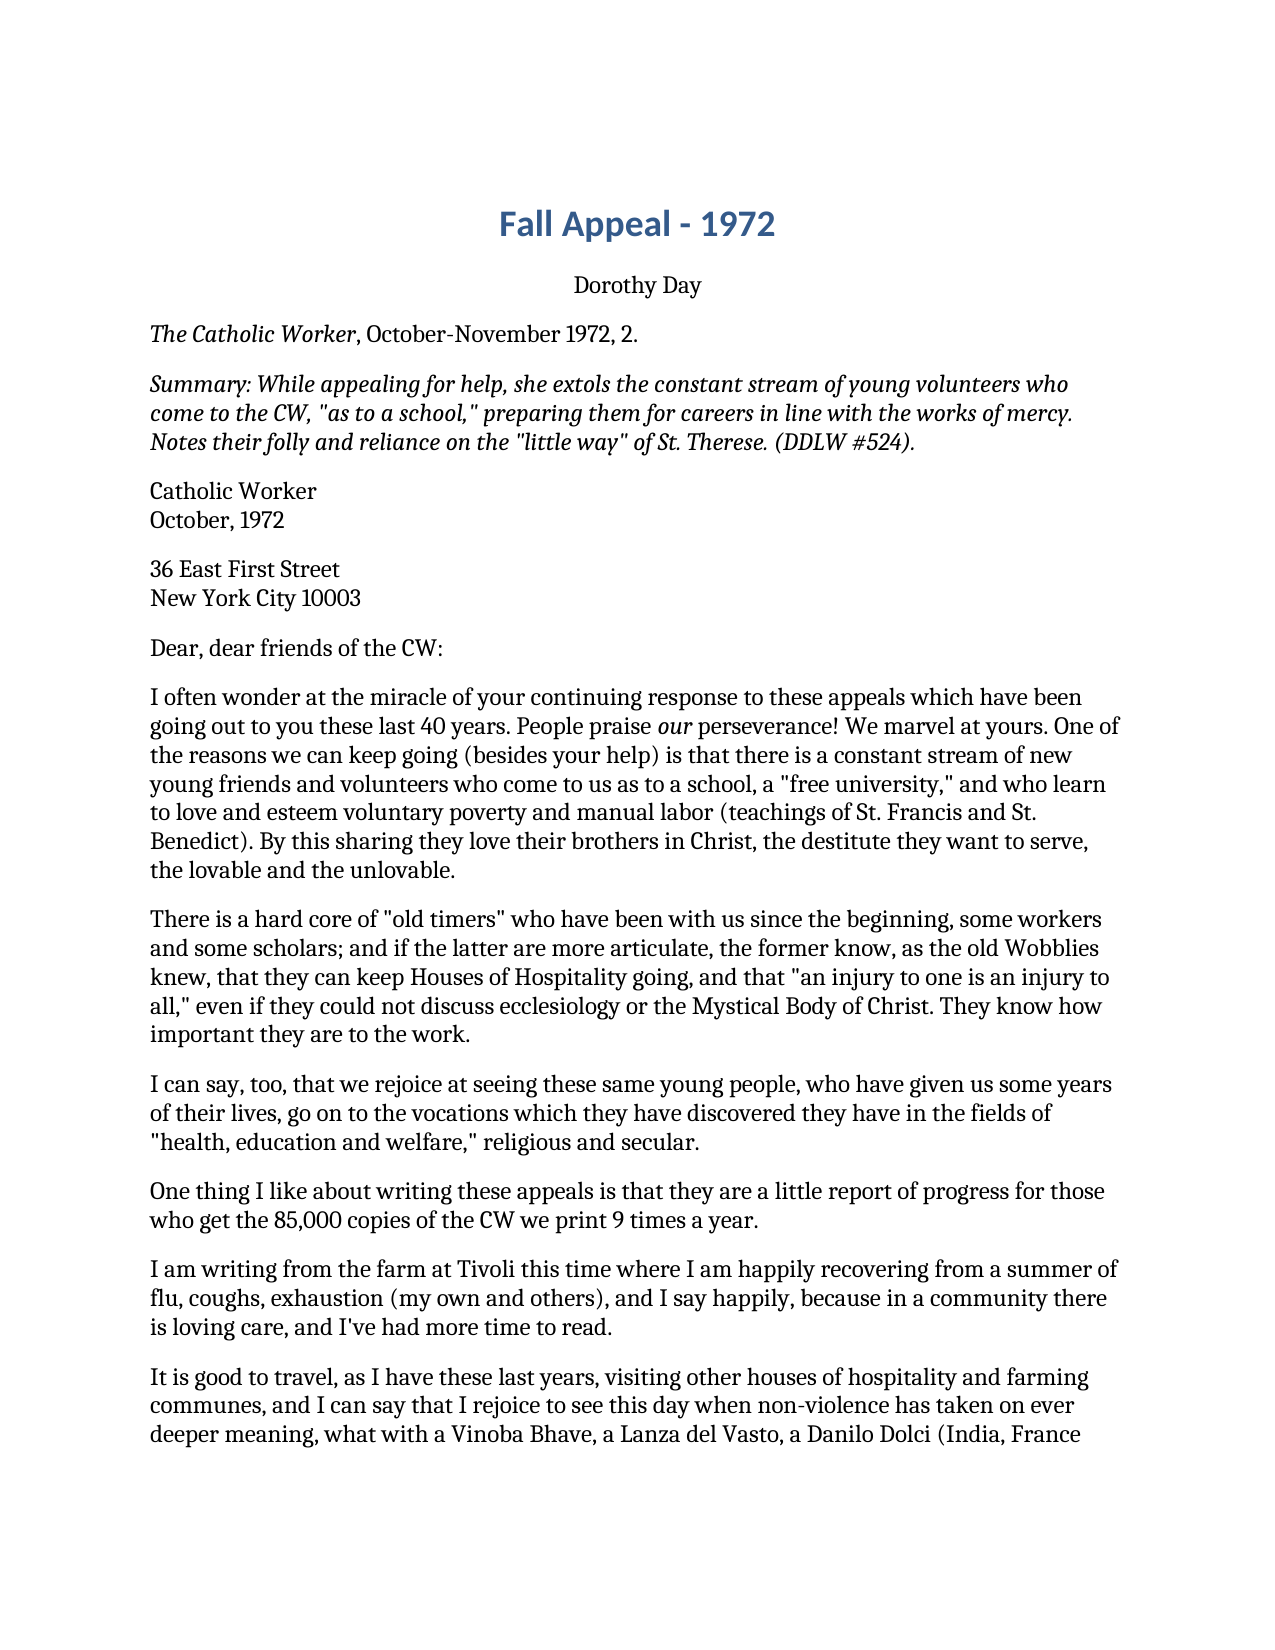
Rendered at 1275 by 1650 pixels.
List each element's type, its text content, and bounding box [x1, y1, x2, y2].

text I am writing from the farm at Tivoli this time where I am happily recovering from a summer of flu, coughs, exhaustion (my own and others), and I say happily, because in a community there is loving care, and I've had more time to read. [150, 1255, 1125, 1342]
text There is a hard core of "old timers" who have been with us since the beginning, some workers and some scholars; and if the latter are more articulate, the former know, as the old Wobblies knew, that they can keep Houses of Hospitality going, and that "an injury to one is an injury to all," even if they could not discuss ecclesiology or the Mystical Body of Christ. They know how important they are to the work. [150, 905, 1125, 1049]
text One thing I like about writing these appeals is that they are a little report of progress for those who get the 85,000 copies of the CW we print 9 times a year. [150, 1177, 1125, 1234]
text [150, 1362, 1125, 1449]
text Dorothy Day [150, 271, 1125, 299]
text The Catholic Worker, October-November 1972, 2. [150, 320, 1125, 349]
text Catholic WorkerOctober, 1972 [150, 477, 1125, 534]
text 36 East First StreetNew York City 10003 [150, 555, 1125, 613]
text I often wonder at the miracle of your continuing response to these appeals which have been going out to you these last 40 years. People praise our perseverance! We marvel at yours. One of the reasons we can keep going (besides your help) is that there is a constant stream of new young friends and volunteers who come to us as to a school, a "free university," and who learn to love and esteem voluntary poverty and manual labor (teachings of St. Francis and St. Benedict). By this sharing they love their brothers in Christ, the destitute they want to serve, the lovable and the unlovable. [150, 683, 1125, 884]
text Summary: While appealing for help, she extols the constant stream of young volunteers who come to the CW, "as to a school," preparing them for careers in line with the works of mercy. Notes their folly and reliance on the "little way" of St. Therese. (DDLW #524). [150, 370, 1125, 456]
text Dear, dear friends of the CW: [150, 634, 1125, 662]
text I can say, too, that we rejoice at seeing these same young people, who have given us some years of their lives, go on to the vocations which they have discovered they have in the fields of "health, education and welfare," religious and secular. [150, 1070, 1125, 1156]
title Fall Appeal - 1972 [150, 200, 1125, 246]
